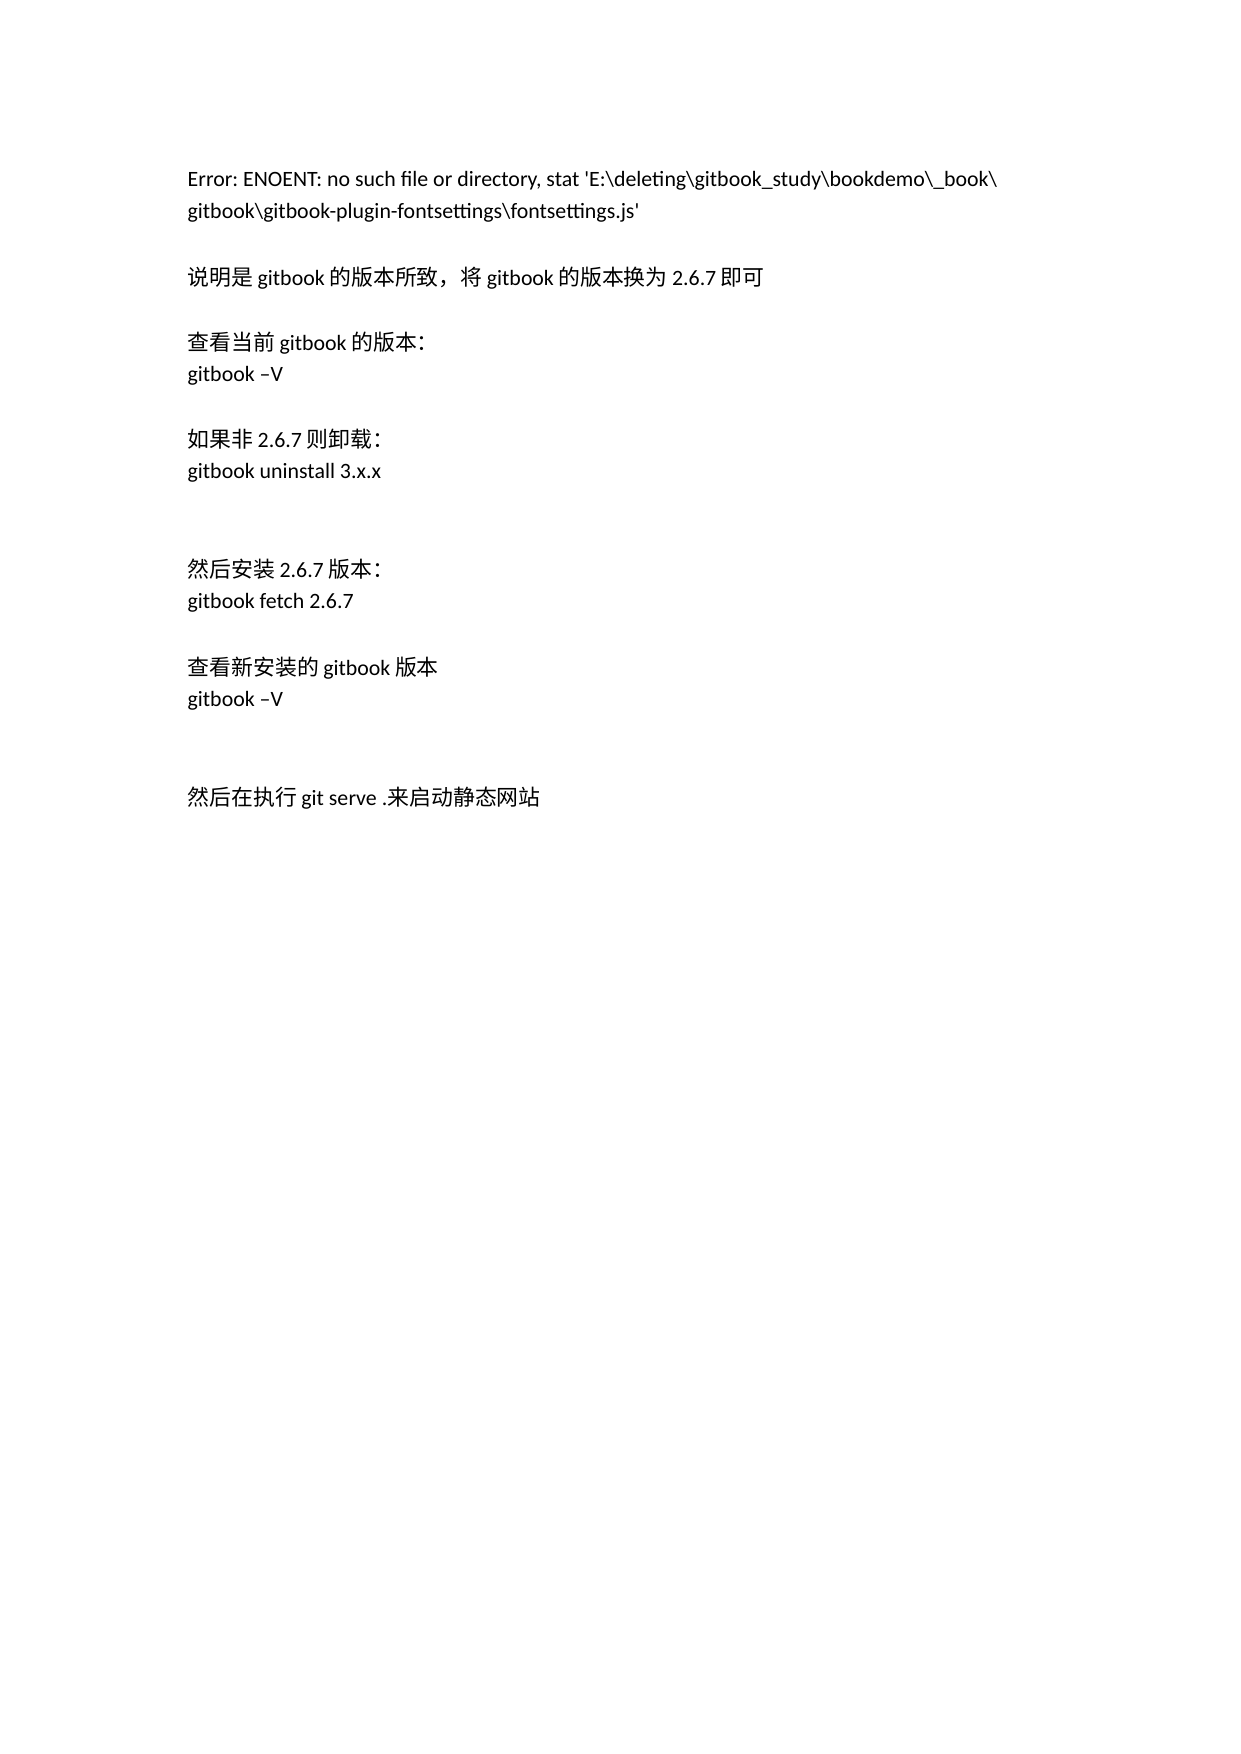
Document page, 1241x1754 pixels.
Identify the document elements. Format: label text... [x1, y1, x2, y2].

text gitbook uninstall 3.x.x [187, 454, 1053, 487]
text 查看新安装的gitbook版本 [187, 649, 1053, 682]
text 查看当前gitbook的版本： [187, 324, 1053, 357]
text gitbook –V [187, 357, 1053, 389]
text 然后在执行git serve .来启动静态网站 [187, 779, 1053, 812]
text 然后安装2.6.7版本： [187, 552, 1053, 584]
text Error: ENOENT: no such file or directory, stat 'E:\deleting\gitbook_study\bookdemo\_book\gitbook\gitbook-plugin-fontsettings\fontsettings.js' [187, 162, 1053, 227]
text gitbook –V [187, 682, 1053, 714]
text gitbook fetch 2.6.7 [187, 584, 1053, 617]
text 如果非2.6.7则卸载： [187, 422, 1053, 454]
text 说明是gitbook的版本所致，将gitbook的版本换为2.6.7即可 [187, 259, 1053, 292]
